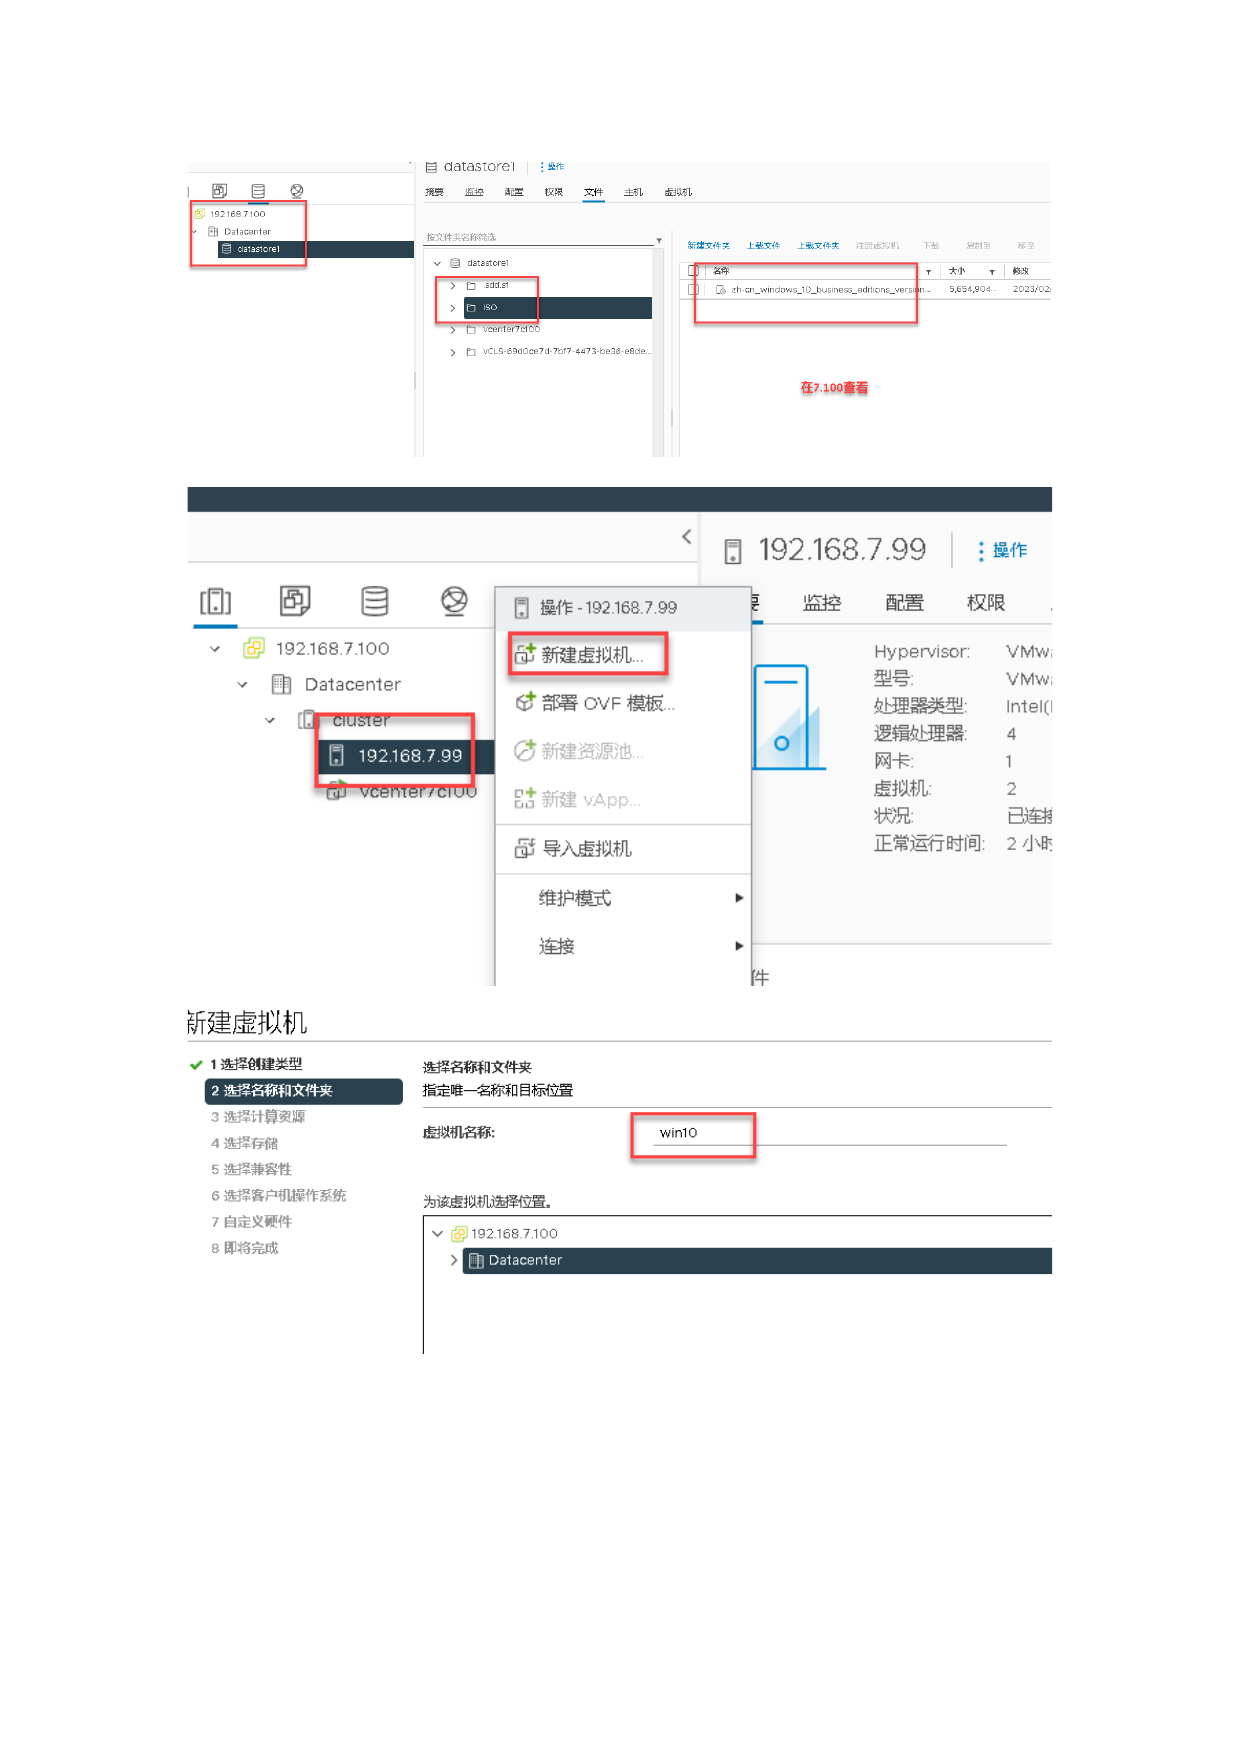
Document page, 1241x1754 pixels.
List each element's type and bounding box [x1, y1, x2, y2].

picture [187, 162, 1051, 457]
picture [187, 487, 1053, 986]
picture [187, 1007, 1053, 1354]
